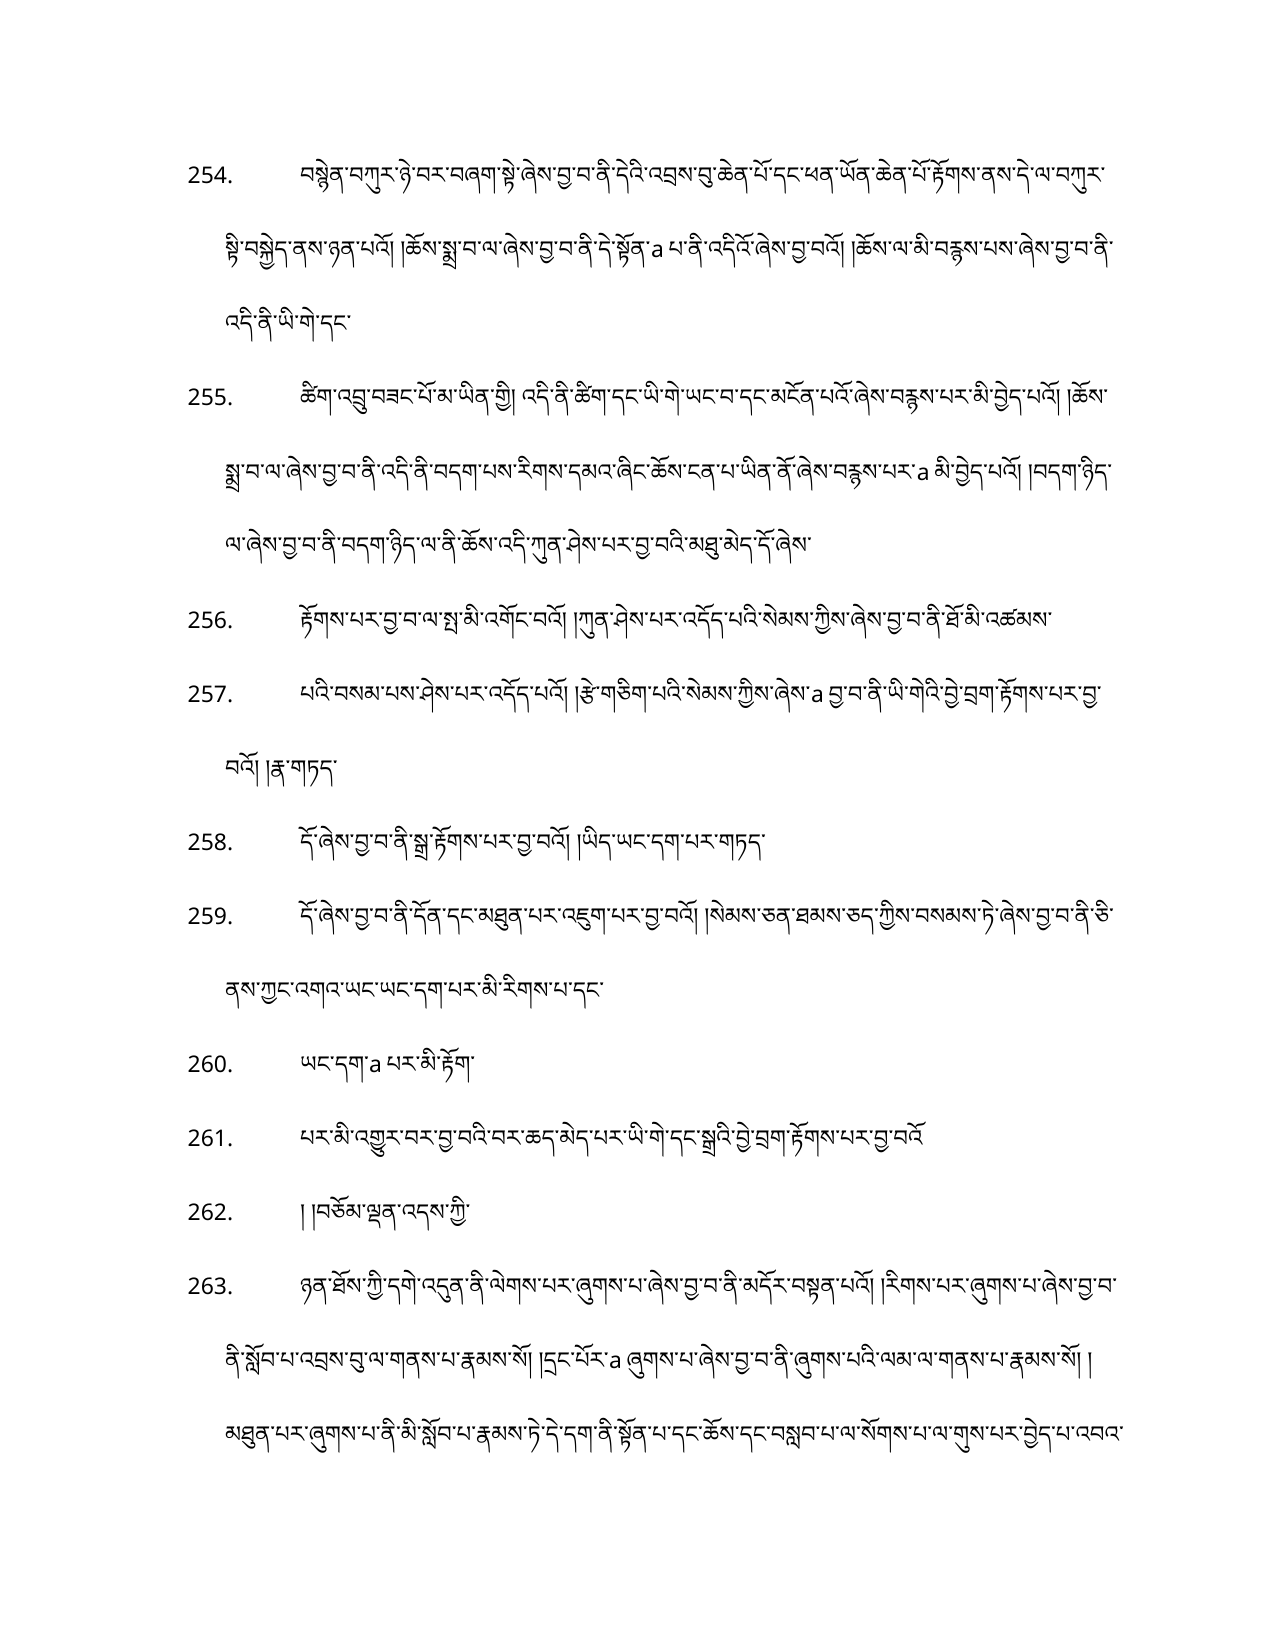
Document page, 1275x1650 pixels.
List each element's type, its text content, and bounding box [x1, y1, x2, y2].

list དོ་ཞེས་བྱ་བ་ནི་དོན་དང་མཐུན་པར་འཇུག་པར་བྱ་བའོ། །སེམས་ཅན་ཐམས་ཅད་ཀྱིས་བསམས་ཏེ་ཞེས་བྱ་བ་ནི་ཅི་ནས་ཀྱང་འགའ་ཡང་ཡང་དག་པར་མི་རིགས་པ་དང་ [187, 891, 1125, 1029]
list བསྙེན་བཀུར་ཉེ་བར་བཞག་སྟེ་ཞེས་བྱ་བ་ནི་དེའི་འབྲས་བུ་ཆེན་པོ་དང་ཕན་ཡོན་ཆེན་པོ་རྟོགས་ནས་དེ་ལ་བཀུར་སྟི་བསྐྱེད་ནས་ཉན་པའོ། །ཆོས་སྨྲ་བ་ལ་ཞེས་བྱ་བ་ནི་དེ་སྟོན་aཔ་ནི་འདིའོ་ཞེས་བྱ་བའོ། །ཆོས་ལ་མི་བརྙས་པས་ཞེས་བྱ་བ་ནི་འདི་ནི་ཡི་གེ་དང་ [187, 150, 1125, 363]
list པའི་བསམ་པས་ཤེས་པར་འདོད་པའོ། །རྩེ་གཅིག་པའི་སེམས་ཀྱིས་ཞེས་aབྱ་བ་ནི་ཡི་གེའི་བྱེ་བྲག་རྟོགས་པར་བྱ་བའོ། །རྣ་གཏད་ [187, 668, 1125, 807]
list ཚིག་འབྲུ་བཟང་པོ་མ་ཡིན་གྱི། འདི་ནི་ཚིག་དང་ཡི་གེ་ཡང་བ་དང་མངོན་པའོ་ཞེས་བརྙས་པར་མི་བྱེད་པའོ། །ཆོས་སྨྲ་བ་ལ་ཞེས་བྱ་བ་ནི་འདི་ནི་བདག་པས་རིགས་དམའ་ཞིང་ཆོས་ངན་པ་ཡིན་ནོ་ཞེས་བརྙས་པར་aམི་བྱེད་པའོ། །བདག་ཉིད་ལ་ཞེས་བྱ་བ་ནི་བདག་ཉིད་ལ་ནི་ཆོས་འདི་ཀུན་ཤེས་པར་བྱ་བའི་མཐུ་མེད་དོ་ཞེས་ [187, 372, 1125, 585]
list ཡང་དག་aཔར་མི་རྟོག་ [187, 1039, 1125, 1103]
list ། །བཅོམ་ལྡན་འདས་ཀྱི་ [187, 1187, 1125, 1251]
list དོ་ཞེས་བྱ་བ་ནི་སྒྲ་རྟོགས་པར་བྱ་བའོ། །ཡིད་ཡང་དག་པར་གཏད་ [187, 817, 1125, 881]
list པར་མི་འགྱུར་བར་བྱ་བའི་བར་ཆད་མེད་པར་ཡི་གེ་དང་སྒྲའི་བྱེ་བྲག་རྟོགས་པར་བྱ་བའོ [187, 1113, 1125, 1177]
list རྟོགས་པར་བྱ་བ་ལ་སྤ་མི་འགོང་བའོ། །ཀུན་ཤེས་པར་འདོད་པའི་སེམས་ཀྱིས་ཞེས་བྱ་བ་ནི་ཐོ་མི་འཚམས་ [187, 594, 1125, 659]
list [187, 1261, 1125, 1473]
